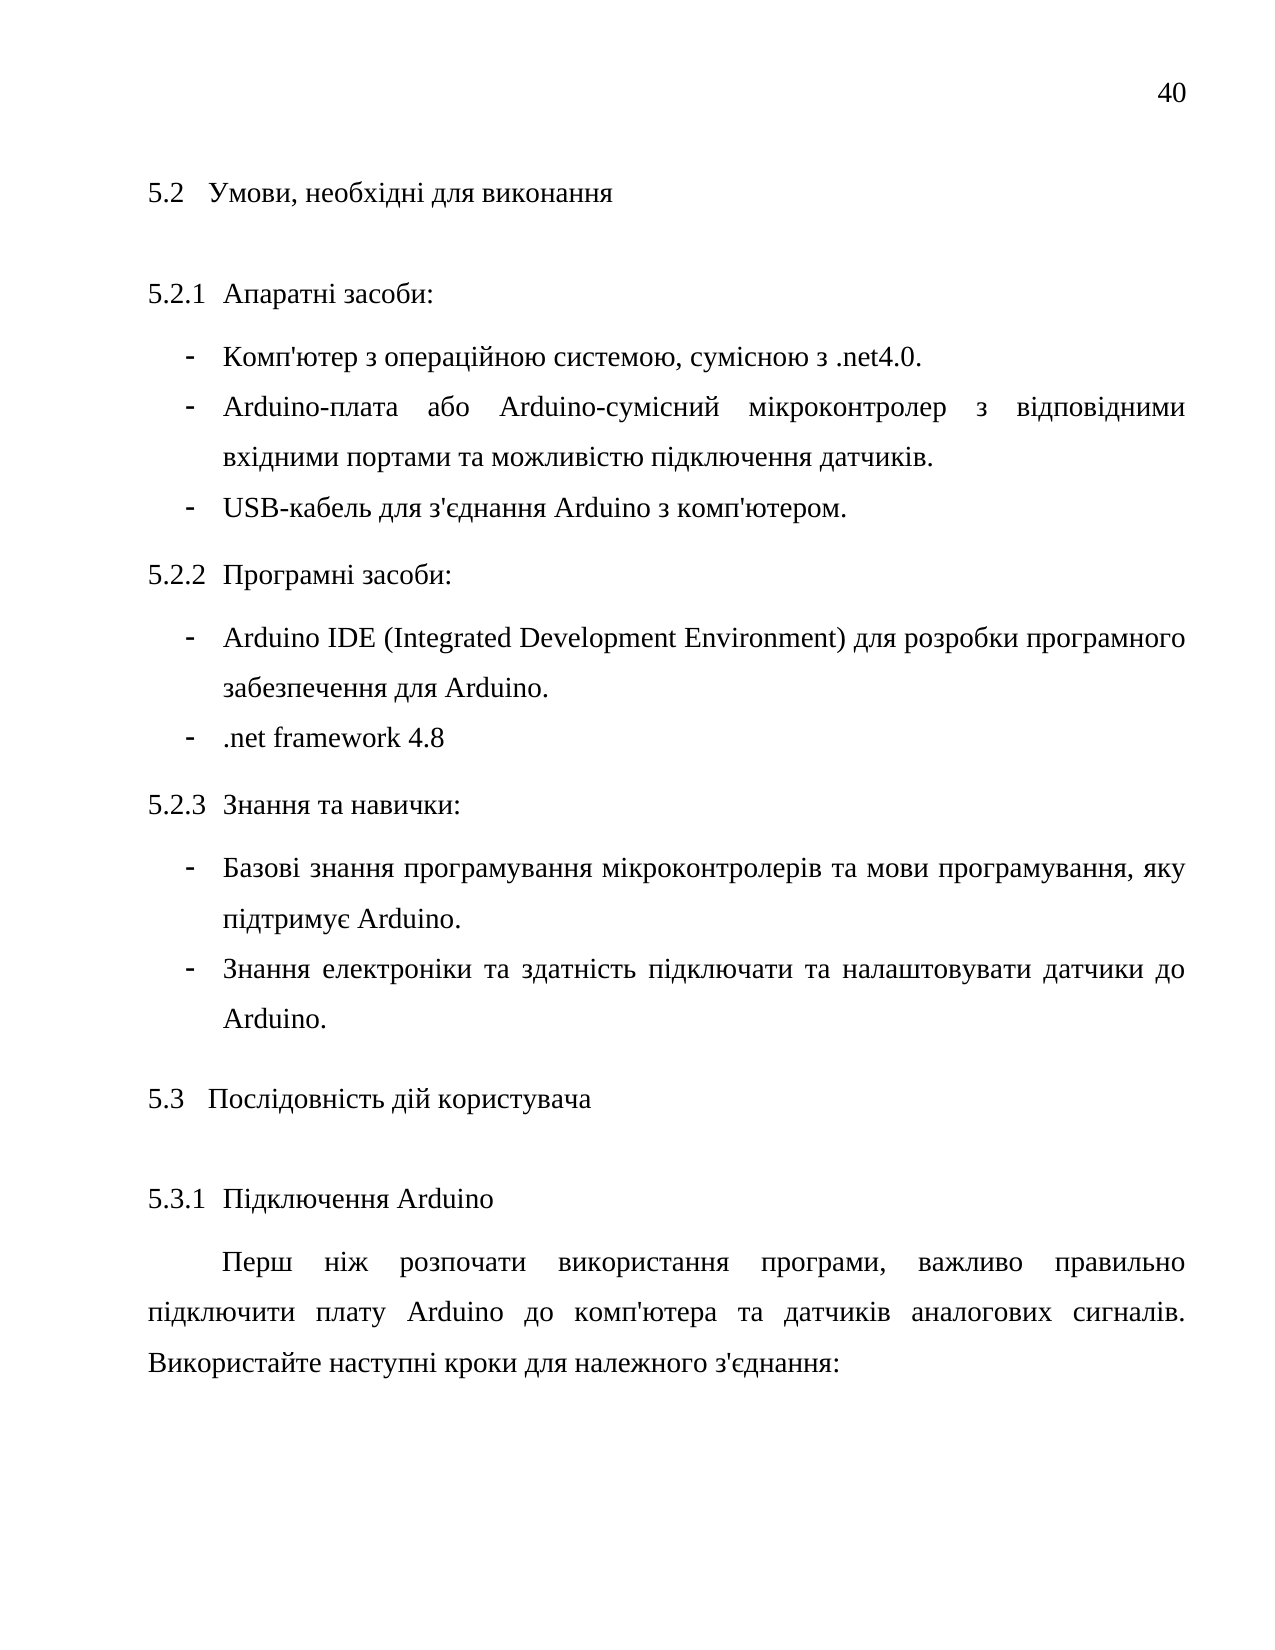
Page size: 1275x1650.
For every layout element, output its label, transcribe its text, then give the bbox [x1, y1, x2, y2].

list USB-кабель для з'єднання Arduino з комп'ютером. [185, 490, 1186, 523]
subtitle Умови, необхідні для виконання [148, 176, 1186, 209]
list Arduino IDE (Integrated Development Environment) для розробки програмного забезпечення для Arduino. [185, 620, 1186, 704]
subtitle Знання та навички: [148, 787, 1186, 821]
subtitle Підключення Arduino [148, 1181, 1186, 1215]
list Базові знання програмування мікроконтролерів та мови програмування, яку підтримує Arduino. [185, 850, 1186, 934]
subtitle Апаратні засоби: [148, 276, 1186, 309]
list Arduino-плата або Arduino-сумісний мікроконтролер з відповідними вхідними портами та можливістю підключення датчиків. [185, 389, 1186, 473]
list Знання електроніки та здатність підключати та налаштовувати датчики до Arduino. [185, 951, 1186, 1035]
subtitle Послідовність дій користувача [148, 1081, 1186, 1114]
list Комп'ютер з операційною системою, сумісною з .net4.0. [185, 339, 1186, 372]
text Перш ніж розпочати використання програми, важливо правильно підключити плату Arduino до комп'ютера та датчиків аналогових сигналів. Використайте наступні кроки для належного з'єднання: [148, 1244, 1186, 1378]
subtitle Програмні засоби: [148, 557, 1186, 590]
list .net framework 4.8 [185, 720, 1186, 754]
